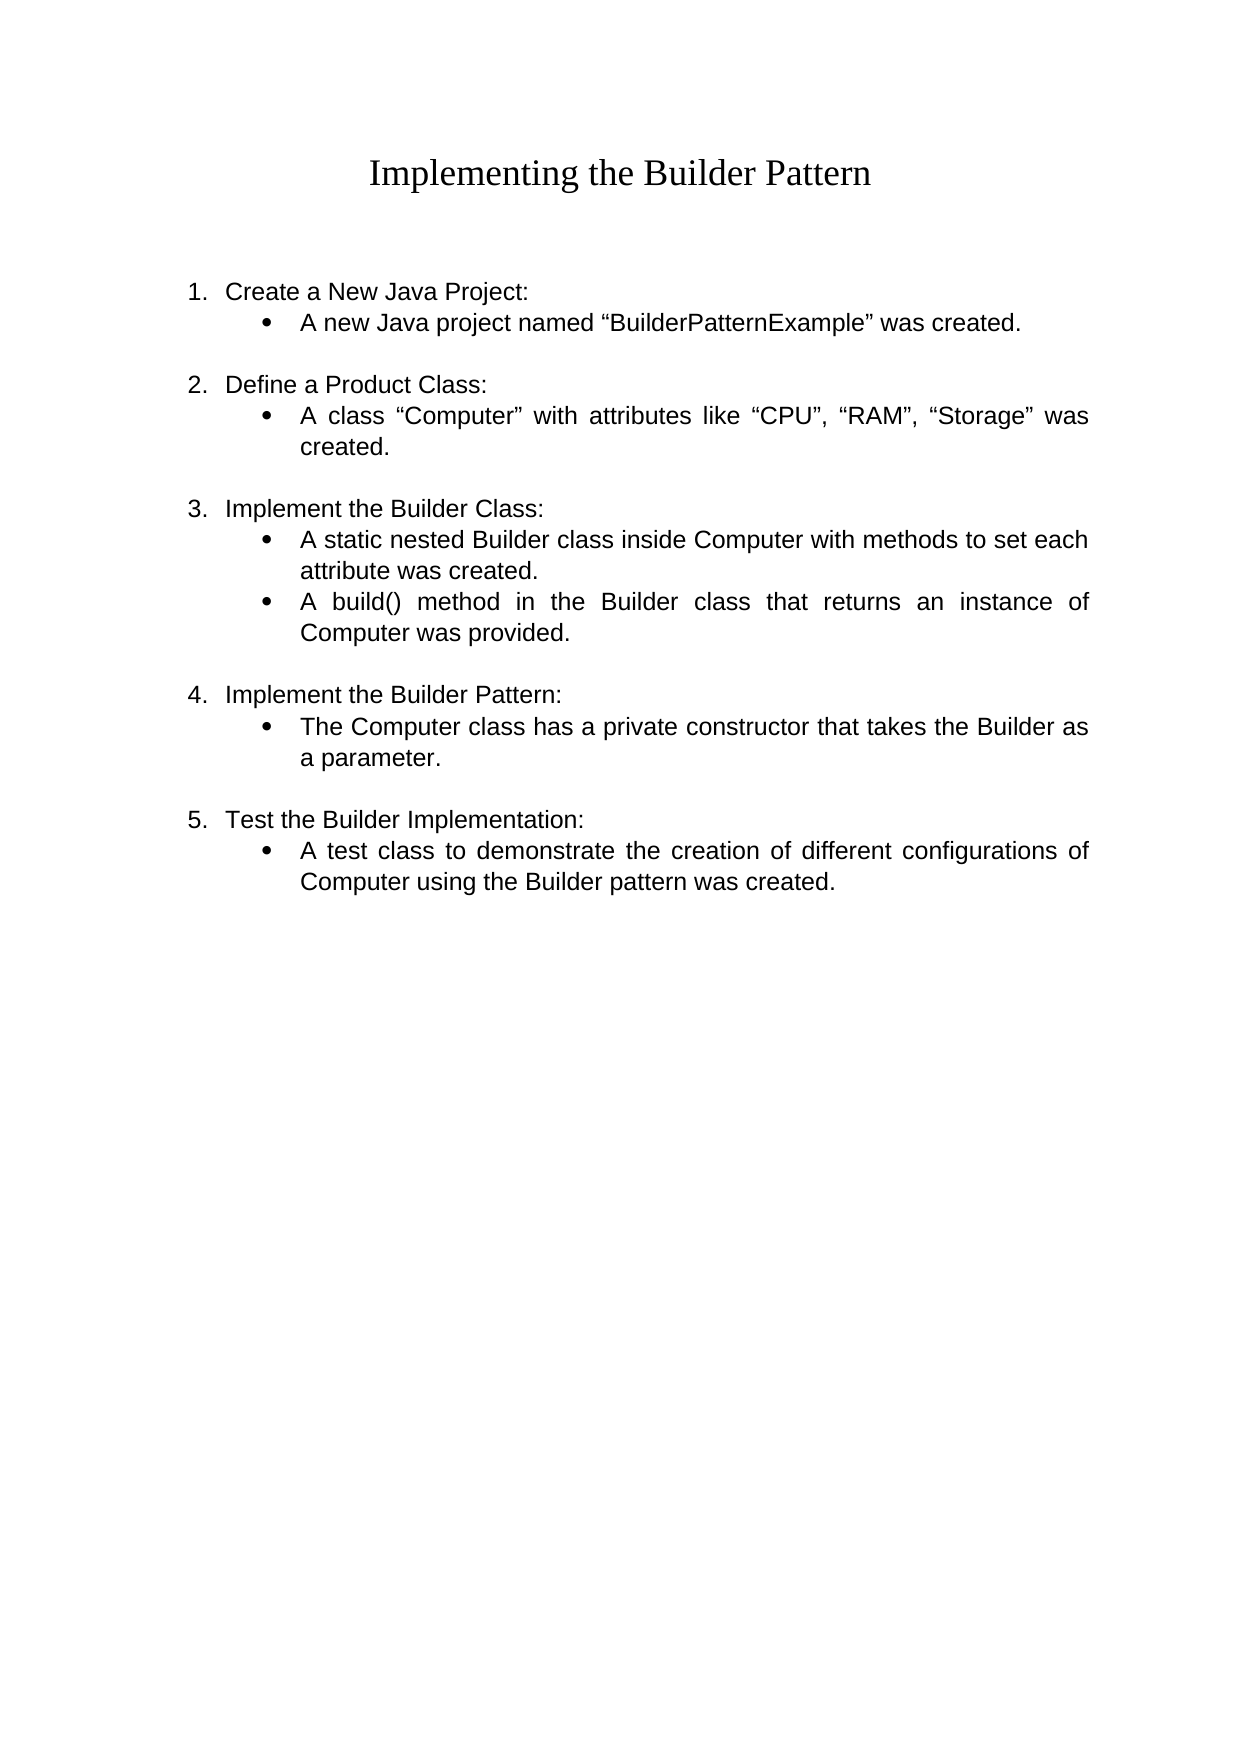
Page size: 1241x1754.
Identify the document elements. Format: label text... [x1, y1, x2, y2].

list The Computer class has a private constructor that takes the Builder as a parameter. [262, 711, 1090, 771]
list A build() method in the Builder class that returns an instance of Computer was provided. [262, 587, 1090, 647]
list Define a Product Class: [187, 370, 1090, 398]
list Test the Builder Implementation: [187, 805, 1090, 833]
list A new Java project named “BuilderPatternExample” was created. [262, 307, 1090, 336]
list Implement the Builder Pattern: [187, 680, 1090, 709]
list A test class to demonstrate the creation of different configurations of Computer using the Builder pattern was created. [262, 836, 1090, 896]
list A static nested Builder class inside Computer with methods to set each attribute was created. [262, 525, 1090, 585]
list Implement the Builder Class: [187, 494, 1090, 523]
list Create a New Java Project: [187, 276, 1090, 305]
list A class “Computer” with attributes like “CPU”, “RAM”, “Storage” was created. [262, 401, 1090, 461]
text Implementing the Builder Pattern [150, 150, 1090, 193]
